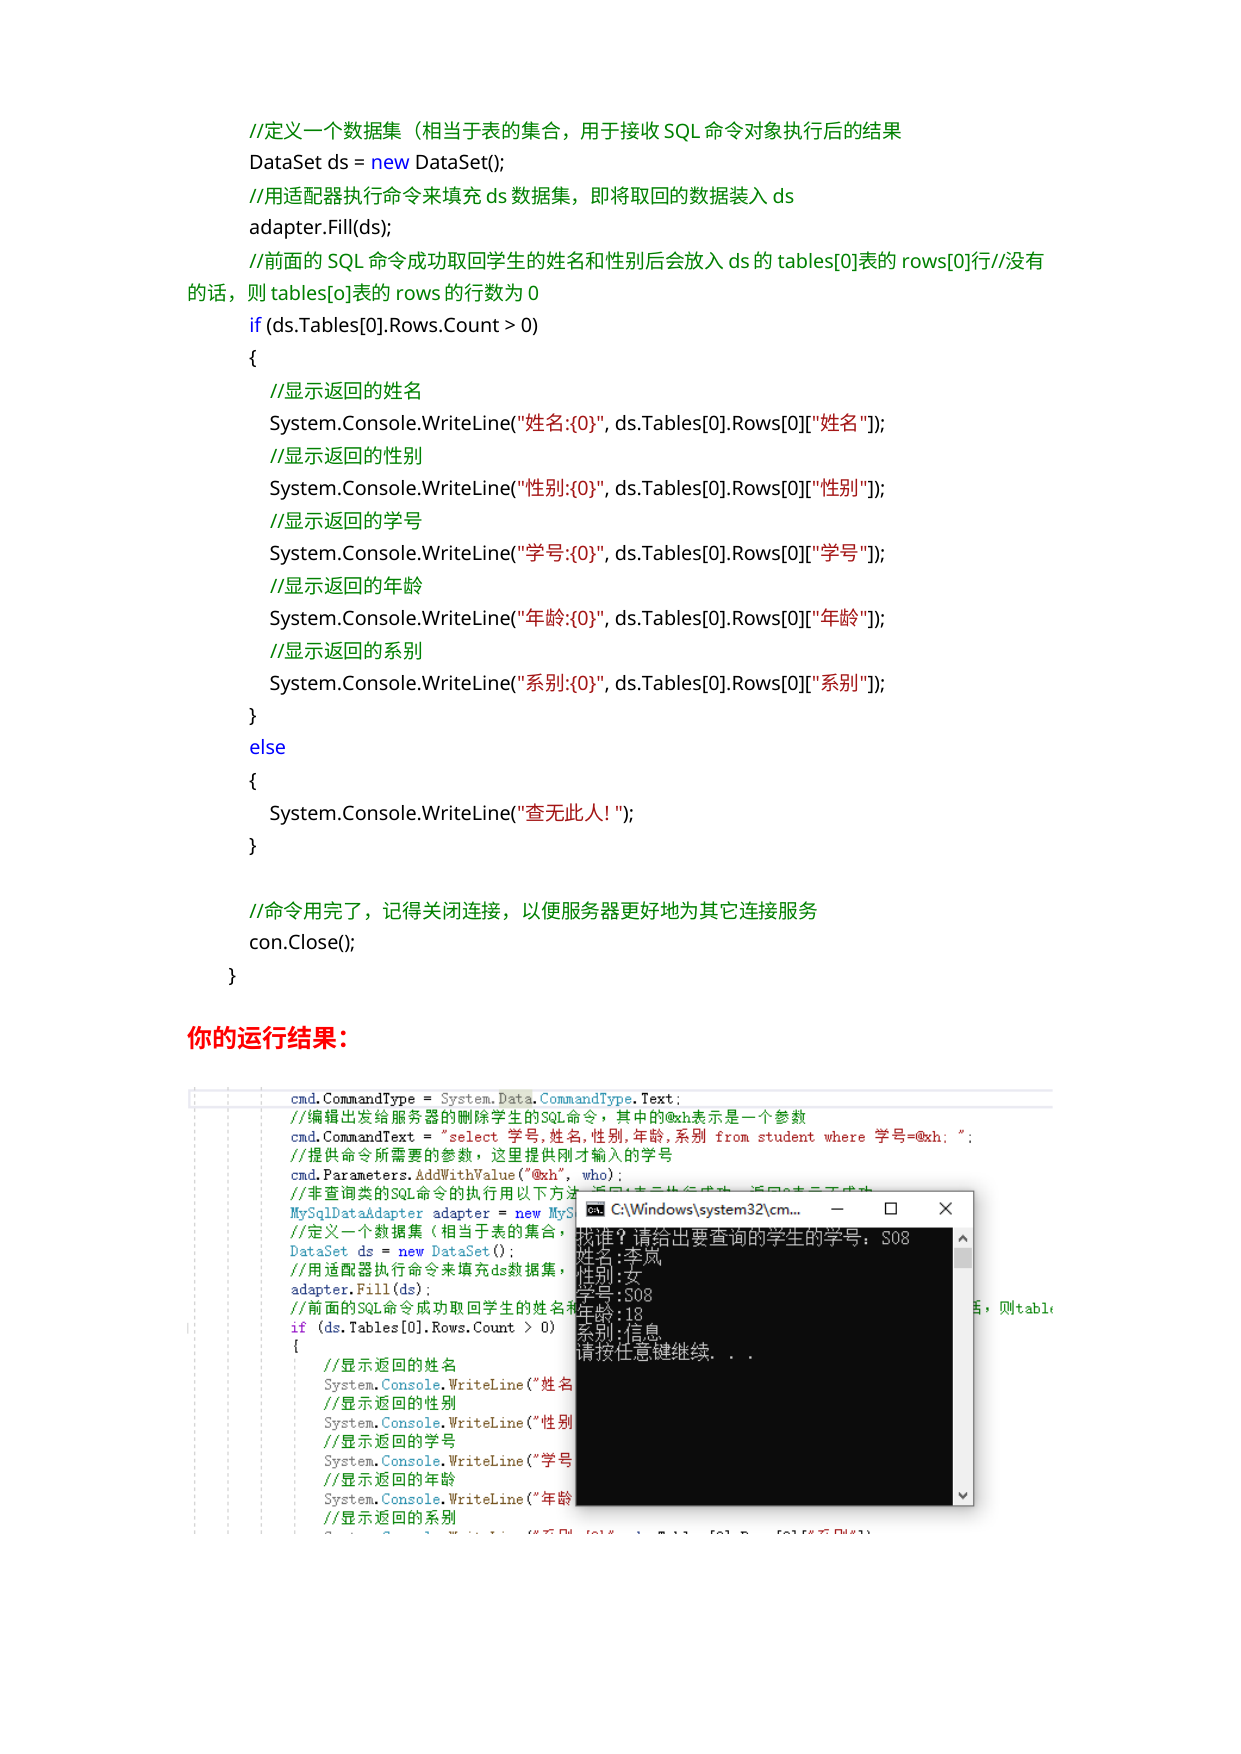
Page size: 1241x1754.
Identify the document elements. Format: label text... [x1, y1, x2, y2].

text System.Console.WriteLine("查无此人! "); [187, 796, 1053, 828]
text //显示返回的学号 [187, 503, 1053, 536]
text System.Console.WriteLine("性别:{0}", ds.Tables[0].Rows[0]["性别"]); [187, 471, 1053, 503]
text } [187, 958, 1053, 991]
text System.Console.WriteLine("姓名:{0}", ds.Tables[0].Rows[0]["姓名"]); [187, 406, 1053, 438]
text //用适配器执行命令来填充ds数据集，即将取回的数据装入ds [187, 178, 1053, 211]
text { [187, 763, 1053, 796]
text } [187, 698, 1053, 731]
text if (ds.Tables[0].Rows.Count > 0) [187, 308, 1053, 341]
text System.Console.WriteLine("年龄:{0}", ds.Tables[0].Rows[0]["年龄"]); [187, 601, 1053, 633]
text DataSet ds = new DataSet(); [187, 146, 1053, 178]
text System.Console.WriteLine("系别:{0}", ds.Tables[0].Rows[0]["系别"]); [187, 666, 1053, 698]
text //命令用完了，记得关闭连接，以便服务器更好地为其它连接服务 [187, 893, 1053, 926]
text //前面的SQL命令成功取回学生的姓名和性别后会放入ds的tables[0]表的rows[0]行//没有的话，则tables[o]表的rows的行数为0 [187, 243, 1053, 308]
text adapter.Fill(ds); [187, 211, 1053, 243]
text //显示返回的姓名 [187, 373, 1053, 406]
text //定义一个数据集（相当于表的集合，用于接收SQL命令对象执行后的结果 [187, 113, 1053, 146]
text con.Close(); [187, 926, 1053, 958]
text System.Console.WriteLine("学号:{0}", ds.Tables[0].Rows[0]["学号"]); [187, 536, 1053, 568]
text //显示返回的年龄 [187, 568, 1053, 601]
text else [187, 731, 1053, 763]
text { [187, 341, 1053, 373]
text } [187, 828, 1053, 861]
text //显示返回的性别 [187, 438, 1053, 471]
picture [187, 1087, 1053, 1534]
text //显示返回的系别 [187, 633, 1053, 666]
text 你的运行结果： [187, 1004, 1053, 1069]
